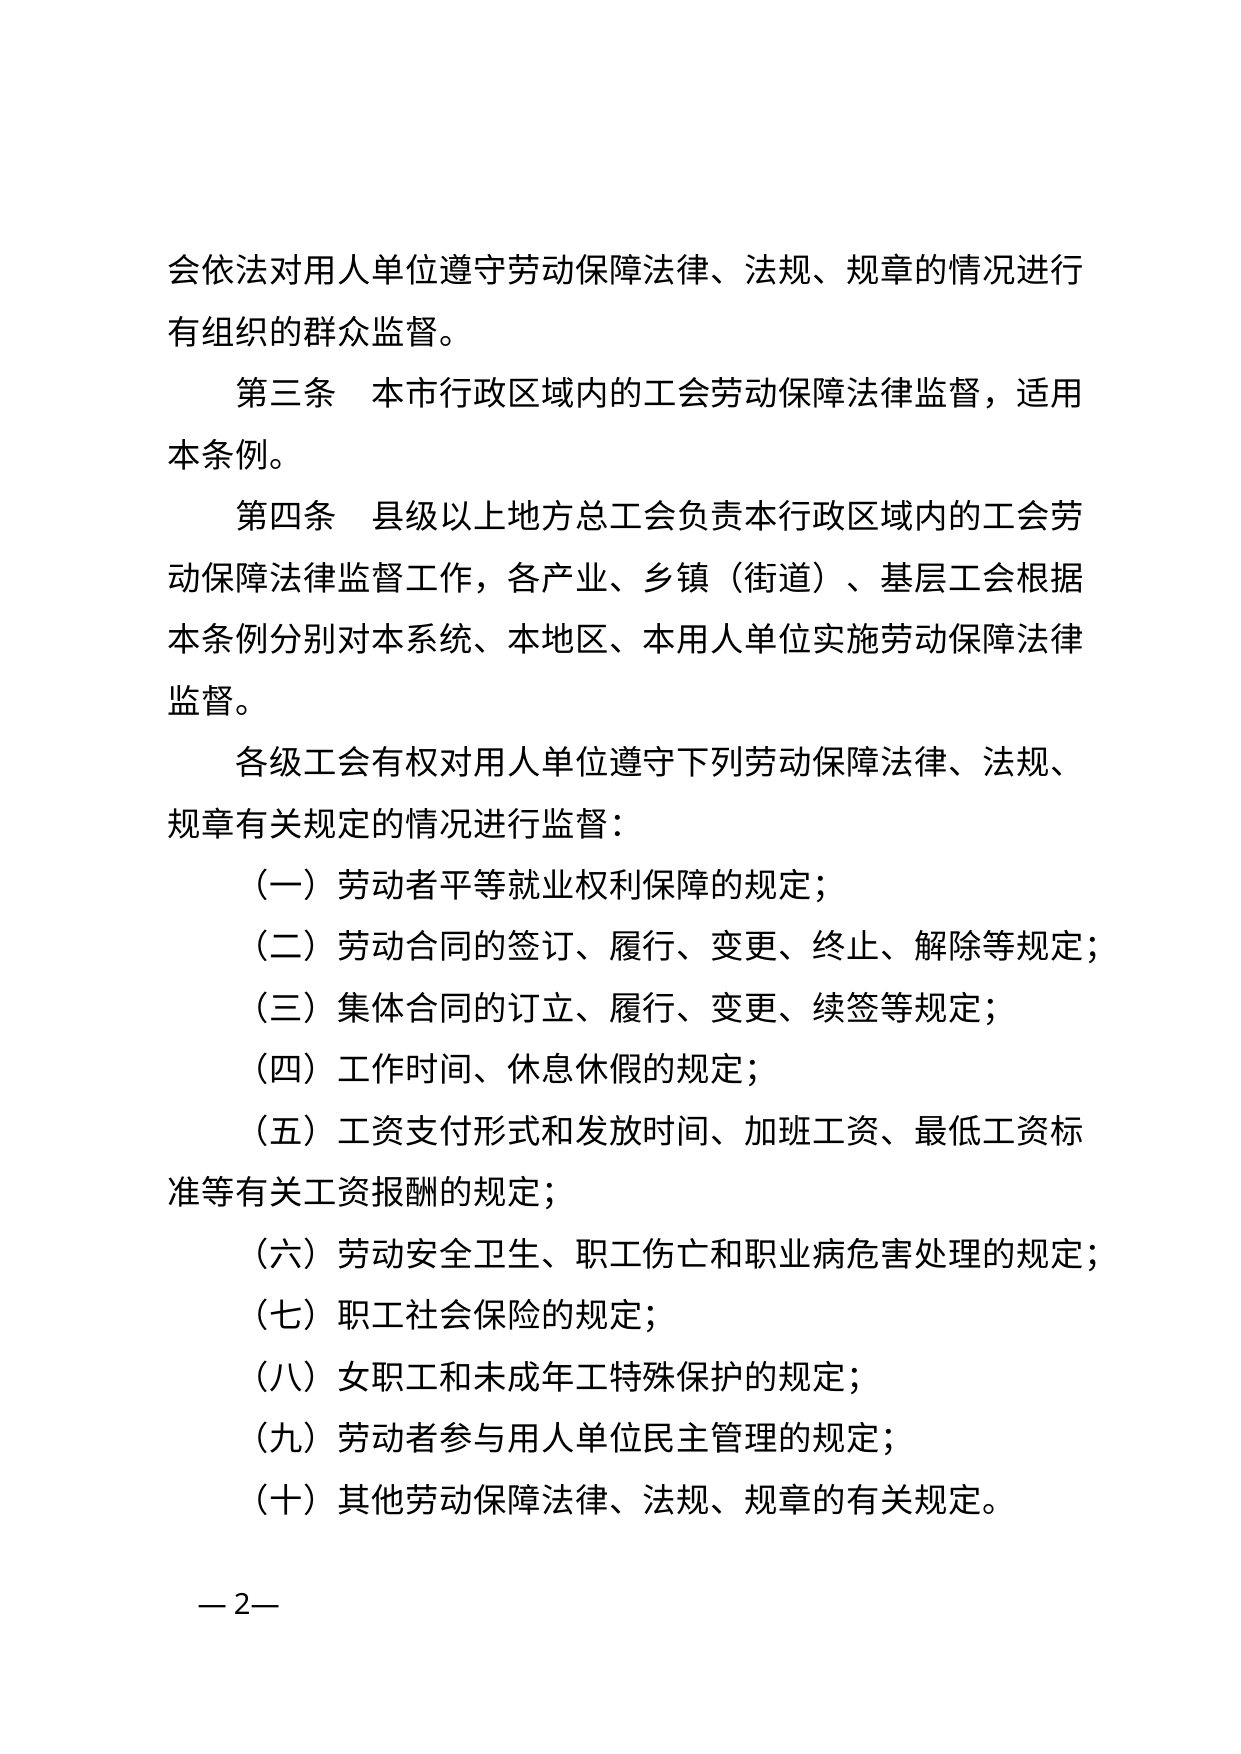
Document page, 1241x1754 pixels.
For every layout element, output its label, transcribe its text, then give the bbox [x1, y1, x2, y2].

text （二）劳动合同的签订、履行、变更、终止、解除等规定； [168, 914, 1084, 975]
text （五）工资支付形式和发放时间、加班工资、最低工资标准等有关工资报酬的规定； [168, 1098, 1084, 1221]
text 各级工会有权对用人单位遵守下列劳动保障法律、法规、规章有关规定的情况进行监督： [168, 729, 1084, 852]
text 第四条 县级以上地方总工会负责本行政区域内的工会劳动保障法律监督工作，各产业、乡镇（街道）、基层工会根据本条例分别对本系统、本地区、本用人单位实施劳动保障法律监督。 [168, 483, 1084, 729]
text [168, 238, 1084, 361]
text （四）工作时间、休息休假的规定； [168, 1037, 1084, 1098]
text （七）职工社会保险的规定； [168, 1282, 1084, 1344]
text （九）劳动者参与用人单位民主管理的规定； [168, 1405, 1084, 1467]
text （一）劳动者平等就业权利保障的规定； [168, 852, 1084, 914]
text （十）其他劳动保障法律、法规、规章的有关规定。 [168, 1467, 1084, 1528]
text （六）劳动安全卫生、职工伤亡和职业病危害处理的规定； [168, 1221, 1084, 1282]
text （八）女职工和未成年工特殊保护的规定； [168, 1344, 1084, 1405]
text 第三条 本市行政区域内的工会劳动保障法律监督，适用本条例。 [168, 361, 1084, 483]
text （三）集体合同的订立、履行、变更、续签等规定； [168, 975, 1084, 1037]
